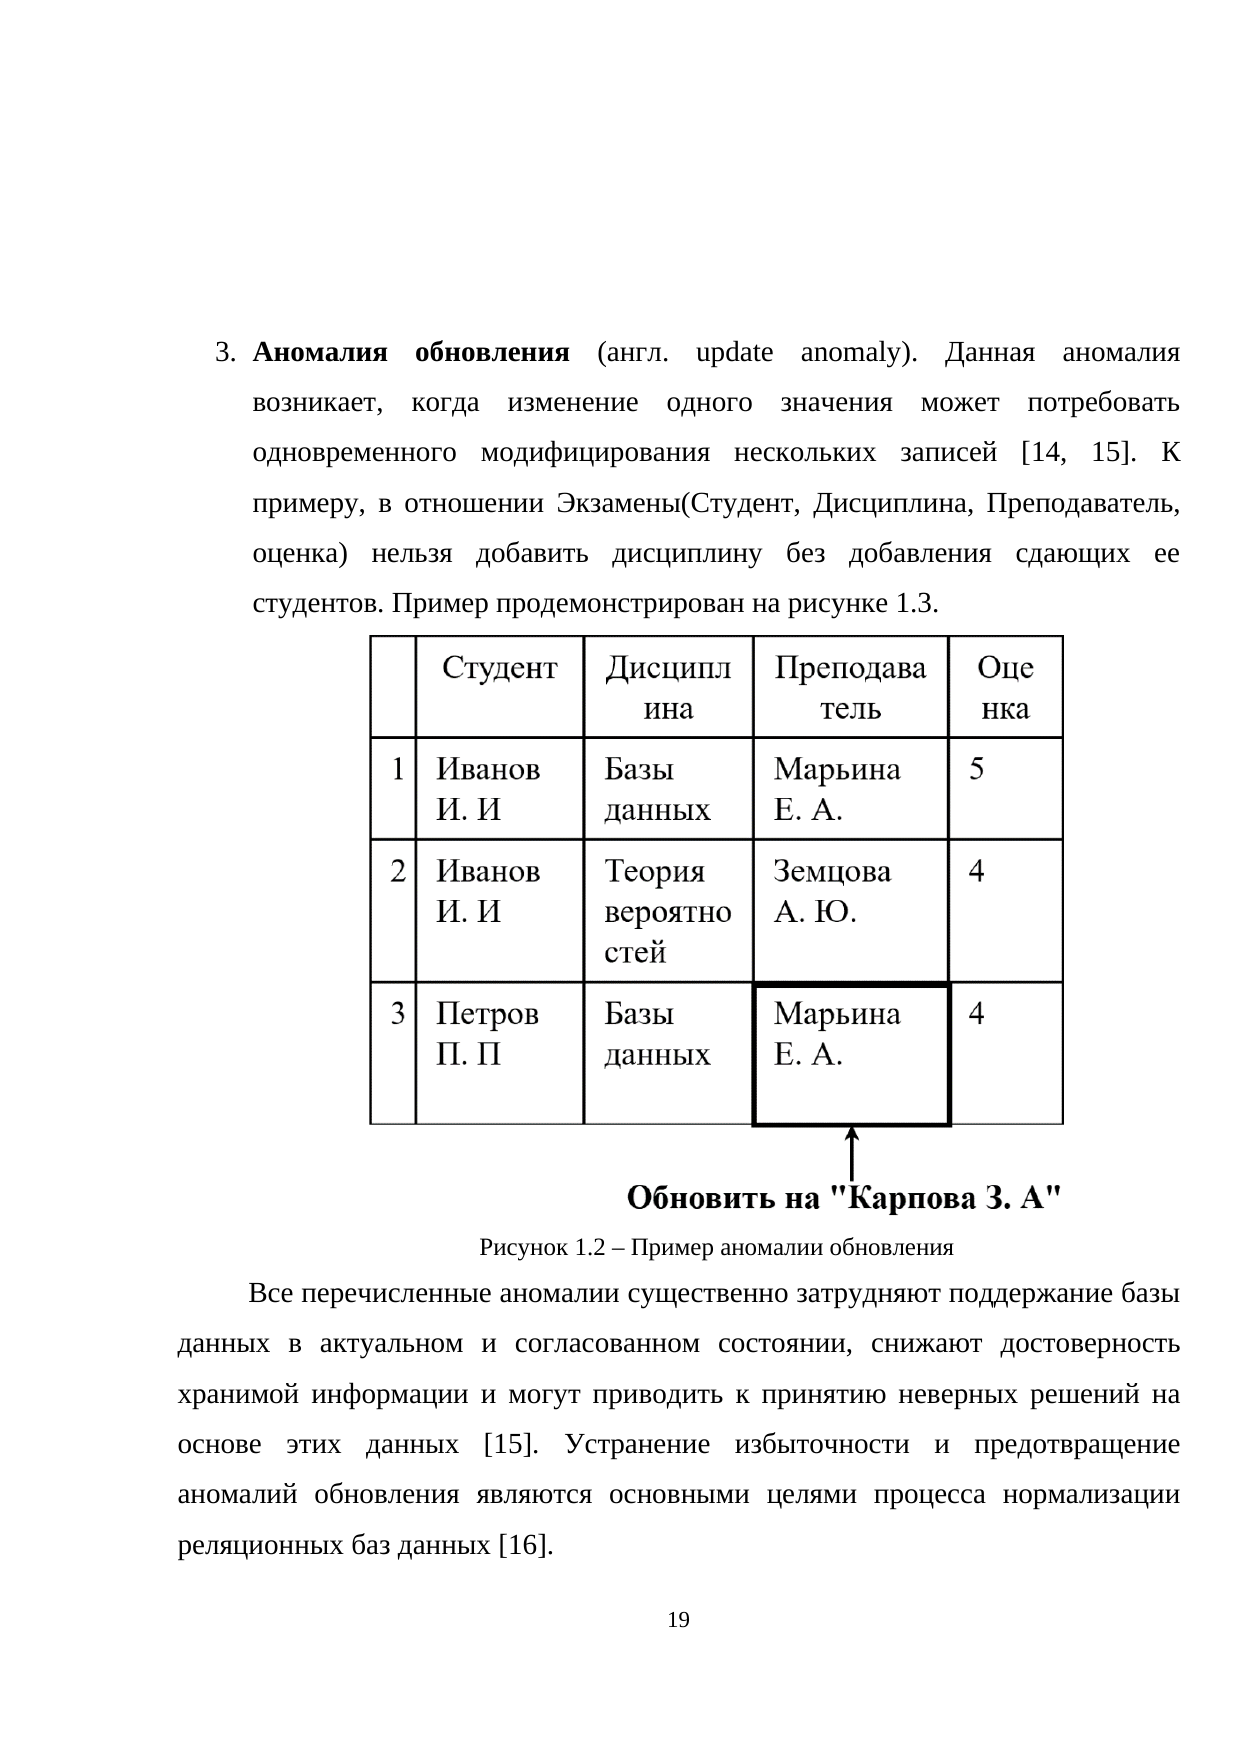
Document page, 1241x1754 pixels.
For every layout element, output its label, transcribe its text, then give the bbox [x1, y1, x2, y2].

list Аномалия обновления (англ. update anomaly). Данная аномалия возникает, когда изменение одного значения может потребовать одновременного модифицирования нескольких записей [14, 15]. К примеру, в отношении Экзамены(Студент, Дисциплина, Преподаватель, оценка) нельзя добавить дисциплину без добавления сдающих ее студентов. Пример продемонстрирован на рисунке 1.3. [215, 334, 1181, 619]
text Все перечисленные аномалии существенно затрудняют поддержание базы данных в актуальном и согласованном состоянии, снижают достоверность хранимой информации и могут приводить к принятию неверных решений на основе этих данных [15]. Устранение избыточности и предотвращение аномалий обновления являются основными целями процесса нормализации реляционных баз данных [16]. [177, 1275, 1181, 1560]
text Рисунок 1.2 – Пример аномалии обновления [252, 1232, 1181, 1261]
picture [369, 635, 1064, 1216]
